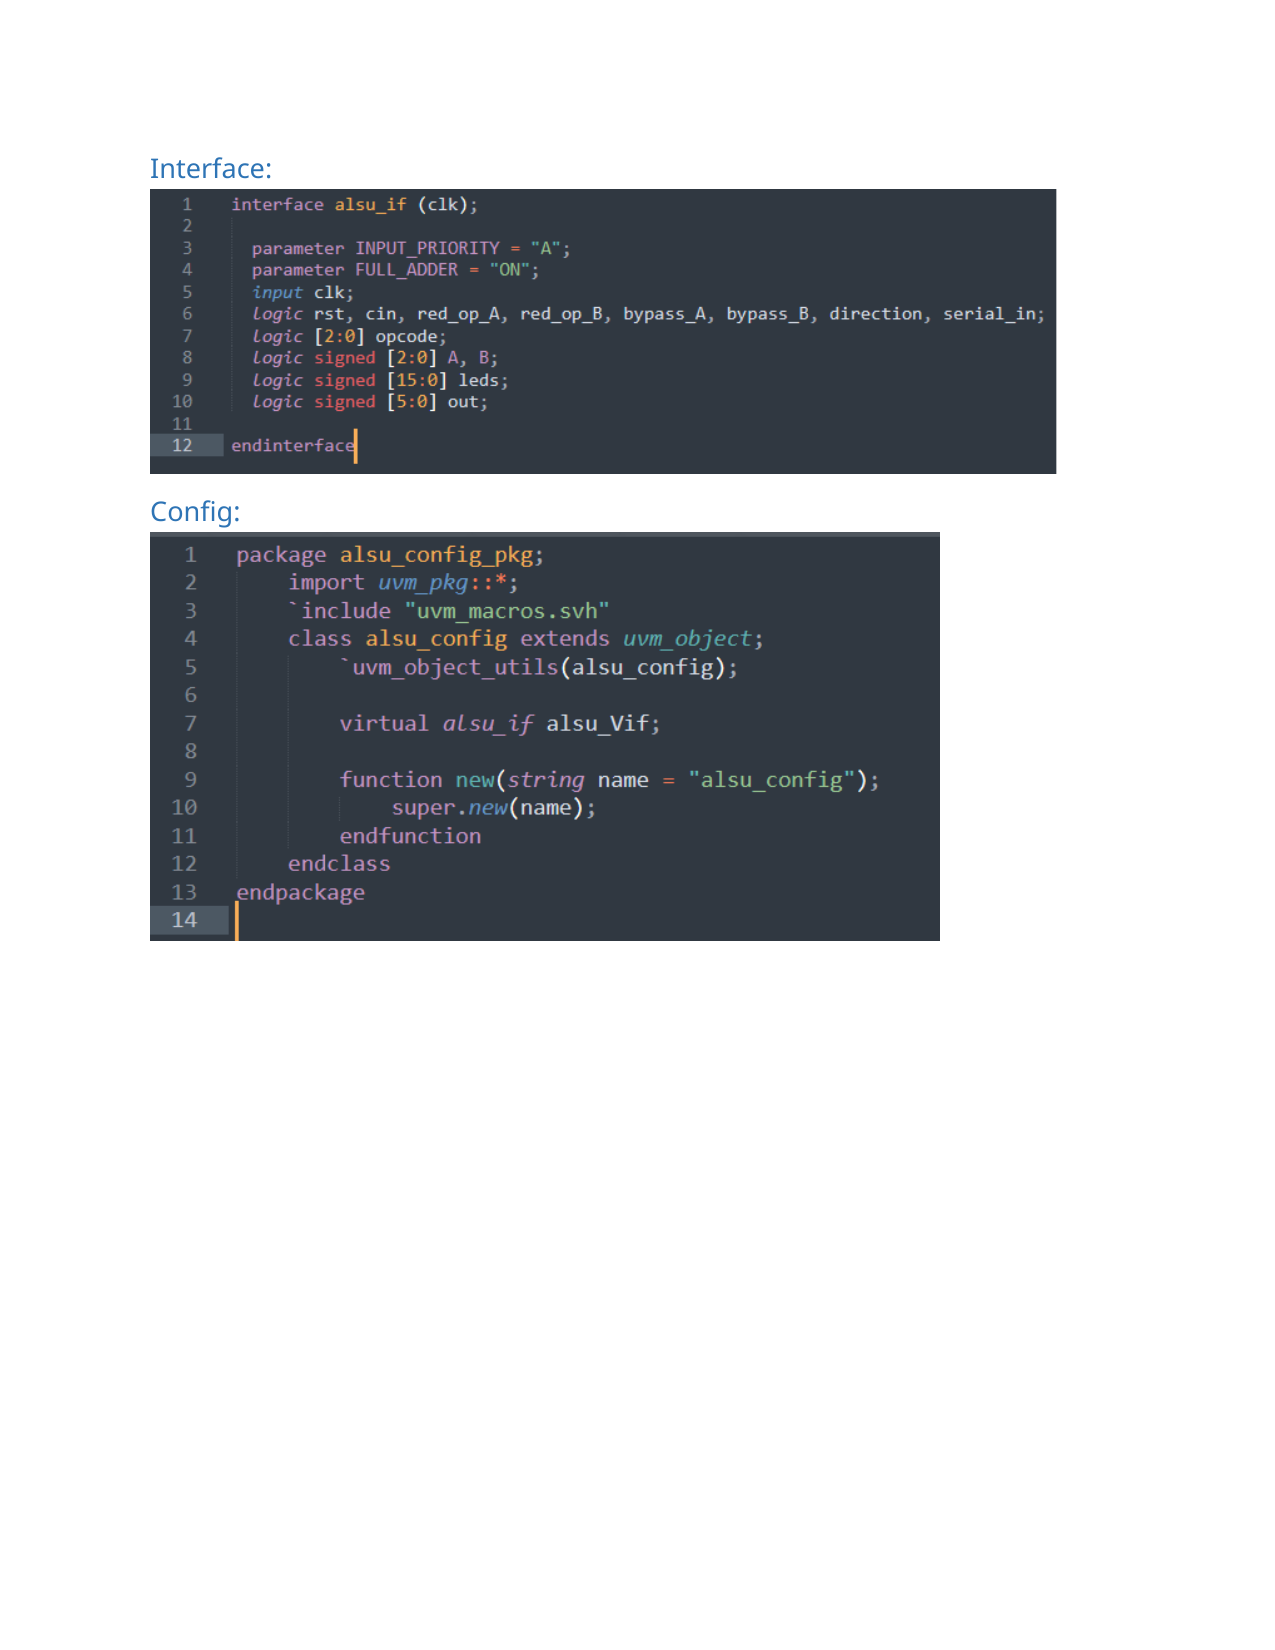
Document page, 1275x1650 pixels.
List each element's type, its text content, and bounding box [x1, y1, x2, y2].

subtitle Interface: [150, 150, 1125, 187]
picture [150, 532, 940, 941]
subtitle Config: [150, 492, 1125, 529]
picture [150, 189, 1057, 474]
